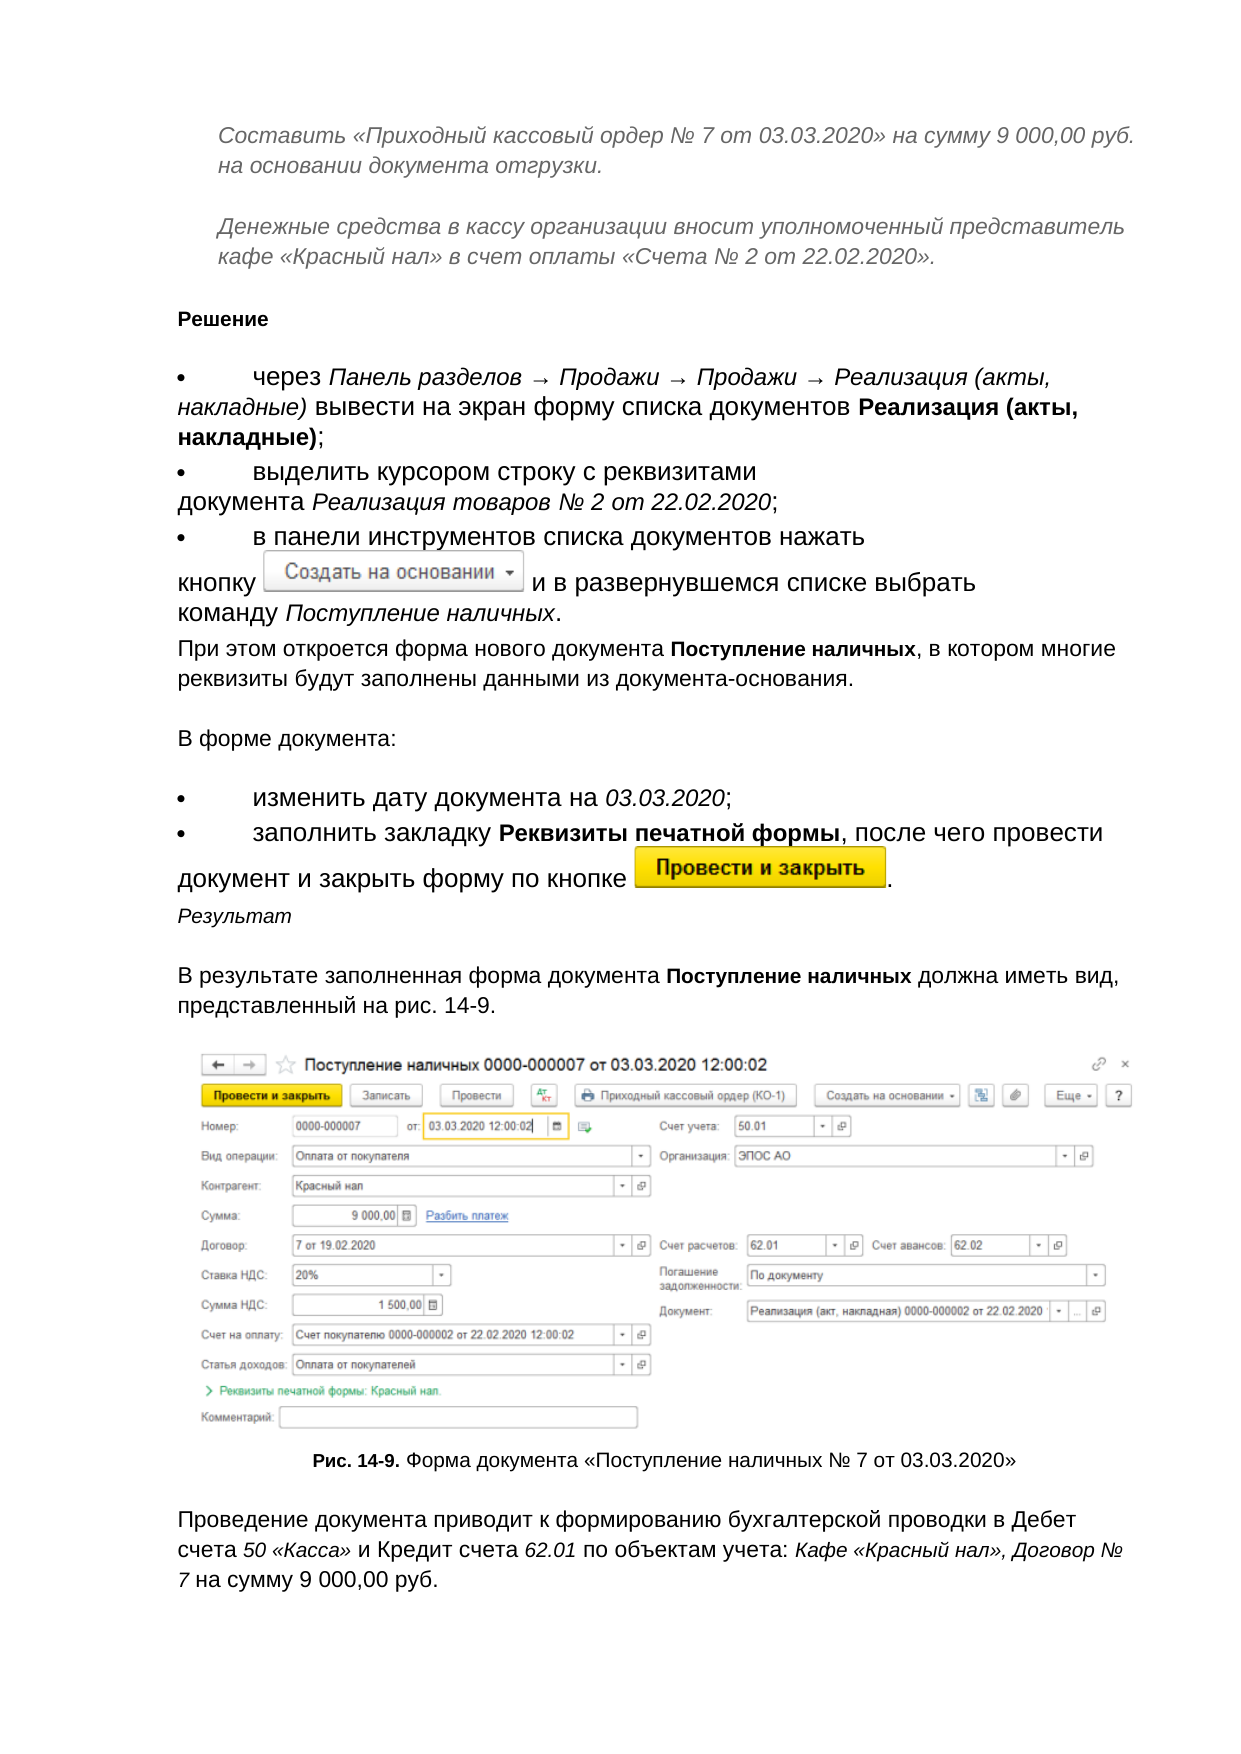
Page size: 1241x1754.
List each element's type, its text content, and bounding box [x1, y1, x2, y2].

list в панели инструментов списка документов нажать кнопку и в развернувшемся списке выбрать команду Поступление наличных. [177, 521, 1152, 627]
text Решение [177, 301, 1152, 331]
picture [191, 1047, 1138, 1437]
picture [634, 846, 887, 888]
picture [263, 550, 525, 592]
text Рис. 14-9. Форма документа «Поступление наличных № 7 от 03.03.2020» [177, 1442, 1152, 1472]
text Денежные средства в кассу организации вносит уполномоченный представитель кафе «Красный нал» в счет оплаты «Счета № 2 от 22.02.2020». [218, 209, 1152, 269]
list изменить дату документа на 03.03.2020; [177, 782, 1152, 812]
text В результате заполненная форма документа Поступление наличных должна иметь вид, представленный на рис. 14-9. [177, 958, 1152, 1018]
text Проведение документа приводит к формированию бухгалтерской проводки в Дебет счета 50 «Касса» и Кредит счета 62.01 по объектам учета: Кафе «Красный нал», Договор № 7 на сумму 9 000,00 руб. [177, 1502, 1152, 1592]
list через Панель разделов → Продажи → Продажи → Реализация (акты, накладные) вывести на экран форму списка документов Реализация (акты, накладные); [177, 361, 1152, 451]
text Результат [177, 898, 1152, 928]
list заполнить закладку Реквизиты печатной формы, после чего провести документ и закрыть форму по кнопке . [177, 817, 1152, 893]
text Составить «Приходный кассовый ордер № 7 от 03.03.2020» на сумму 9 000,00 руб. на основании документа отгрузки. [218, 118, 1152, 178]
text В форме документа: [177, 722, 1152, 752]
text При этом откроется форма нового документа Поступление наличных, в котором многие реквизиты будут заполнены данными из документа-основания. [177, 632, 1152, 692]
list выделить курсором строку с реквизитами документа Реализация товаров № 2 от 22.02.2020; [177, 456, 1152, 516]
